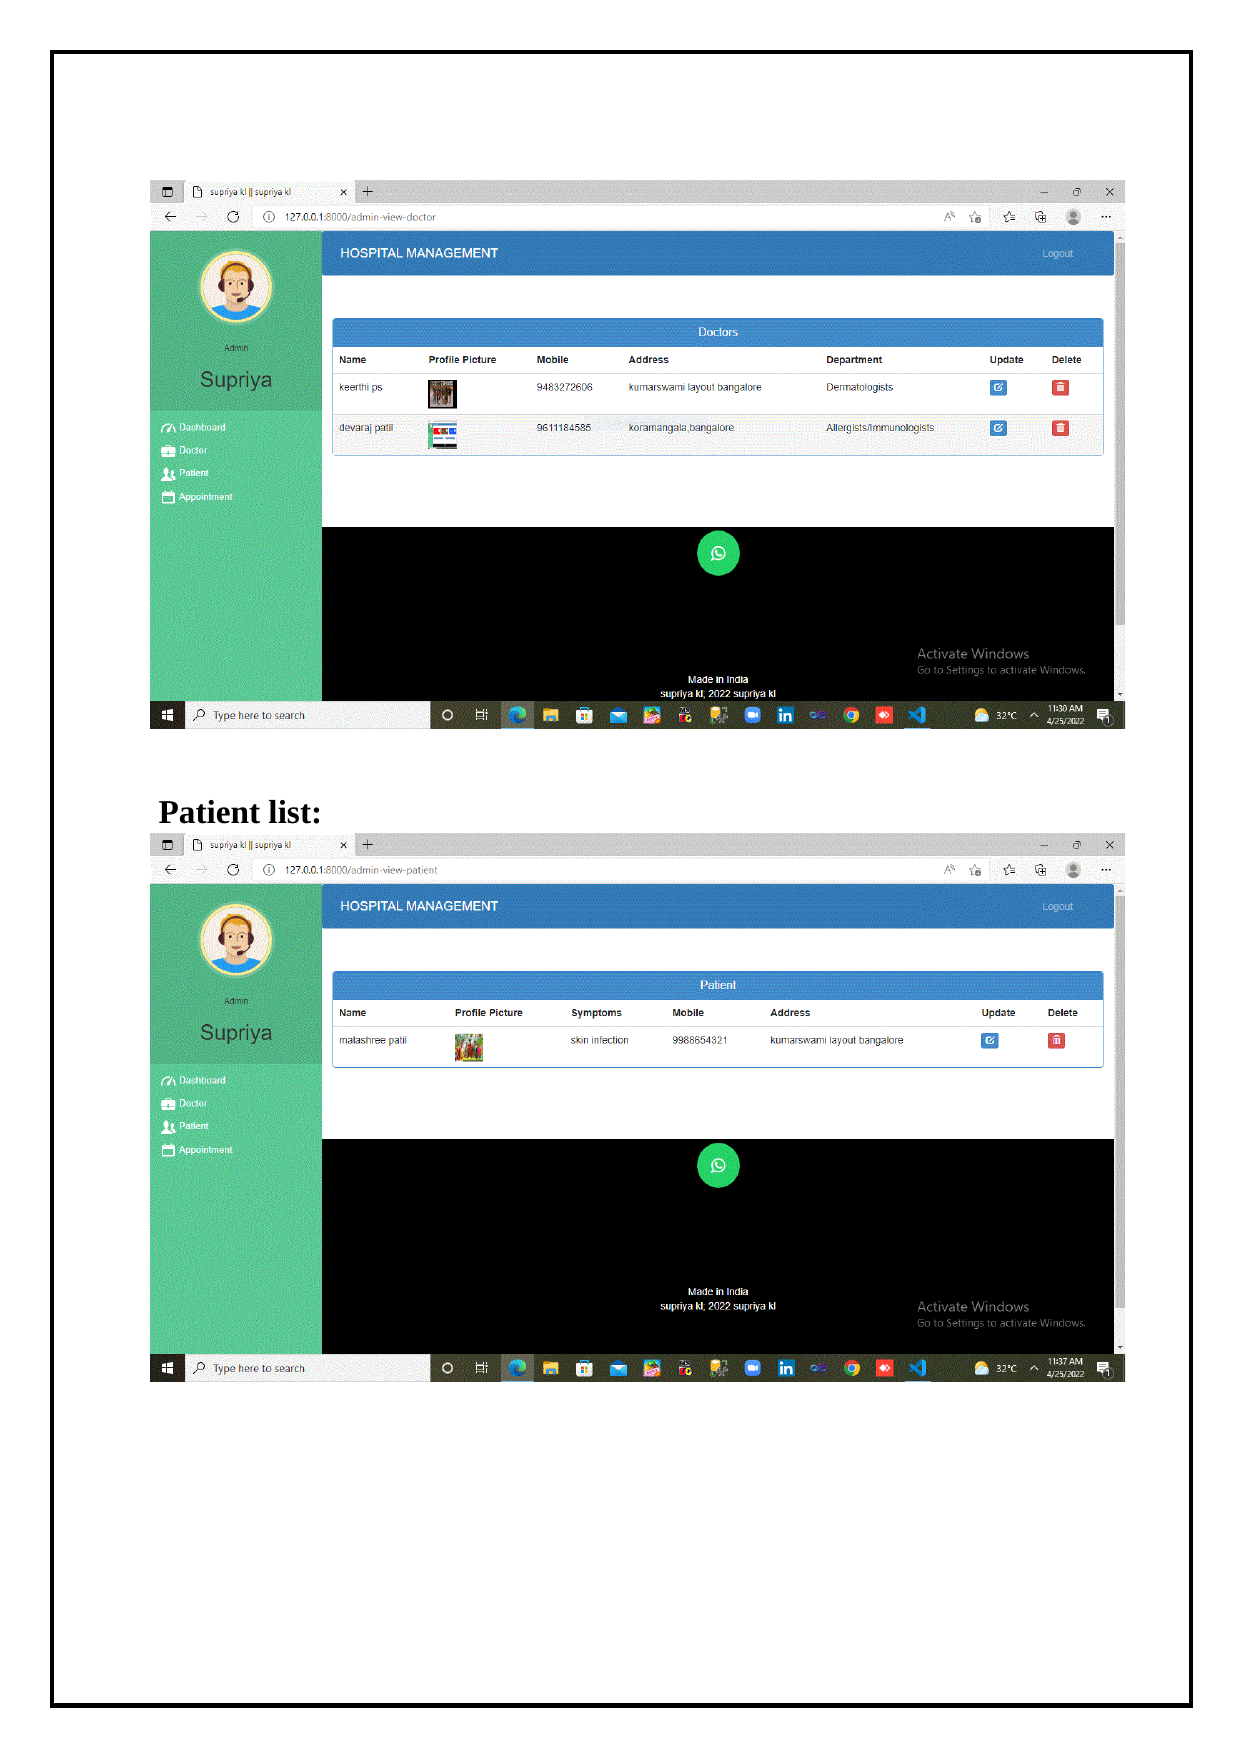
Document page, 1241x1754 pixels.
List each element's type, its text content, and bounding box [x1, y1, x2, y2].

picture [150, 833, 1126, 1382]
picture [150, 180, 1126, 729]
text Patient list: [150, 792, 1125, 830]
